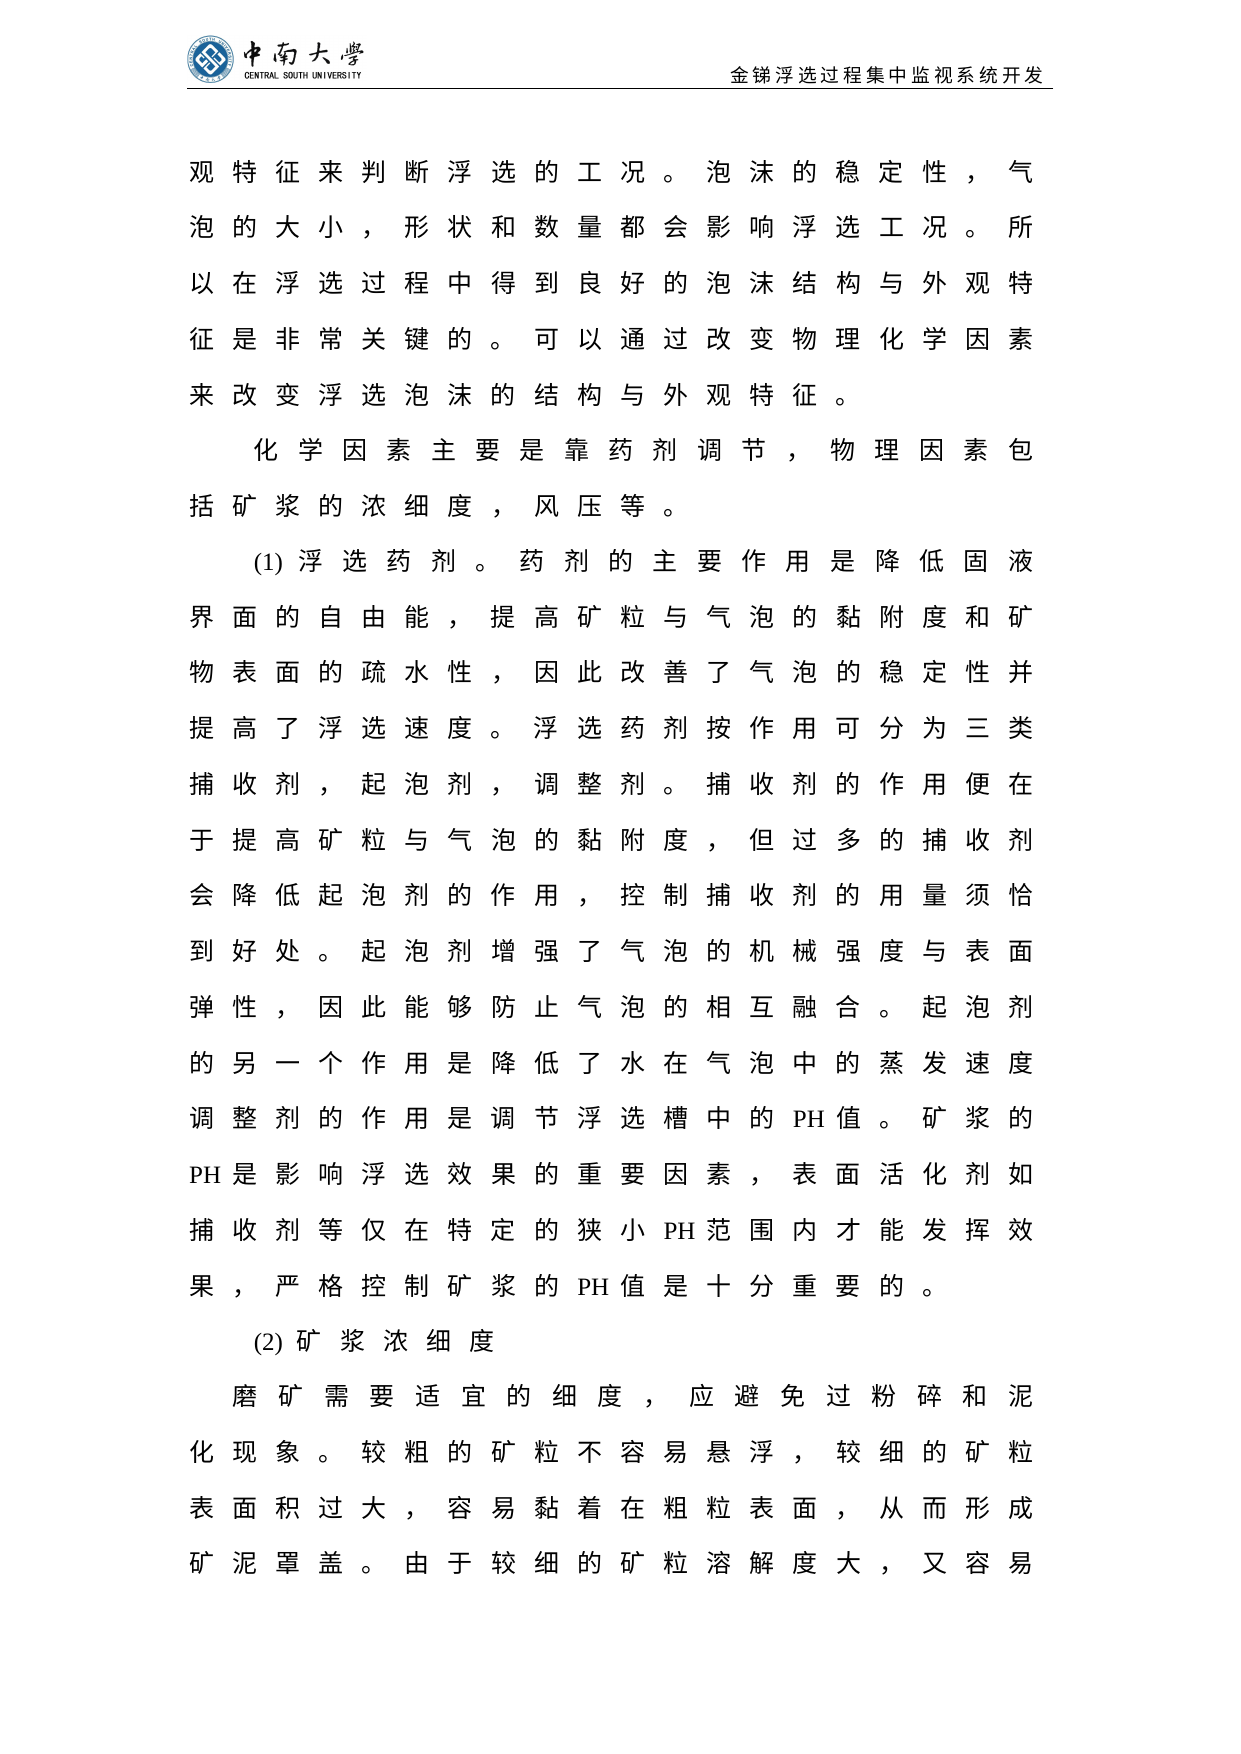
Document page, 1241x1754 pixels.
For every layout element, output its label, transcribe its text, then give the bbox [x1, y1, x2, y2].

text (1)浮选药剂。药剂的主要作用是降低固液界面的自由能，提高矿粒与气泡的黏附度和矿物表面的疏水性，因此改善了气泡的稳定性并提高了浮选速度。浮选药剂按作用可分为三类：捕收剂，起泡剂，调整剂。捕收剂的作用便在于提高矿粒与气泡的黏附度，但过多的捕收剂会降低起泡剂的作用，控制捕收剂的用量须恰到好处。起泡剂增强了气泡的机械强度与表面弹性，因此能够防止气泡的相互融合。起泡剂的另一个作用是降低了水在气泡中的蒸发速度。调整剂的作用是调节浮选槽中的PH值。矿浆的PH是影响浮选效果的重要因素，表面活化剂如捕收剂等仅在特定的狭小PH范围内才能发挥效果，严格控制矿浆的PH值是十分重要的。 [189, 541, 1051, 1303]
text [189, 1376, 1051, 1581]
picture [187, 35, 367, 83]
text (2)矿浆浓细度 [189, 1321, 1051, 1358]
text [189, 152, 1051, 412]
text 化学因素主要是靠药剂调节，物理因素包括矿浆的浓细度，风压等。 [189, 430, 1051, 523]
